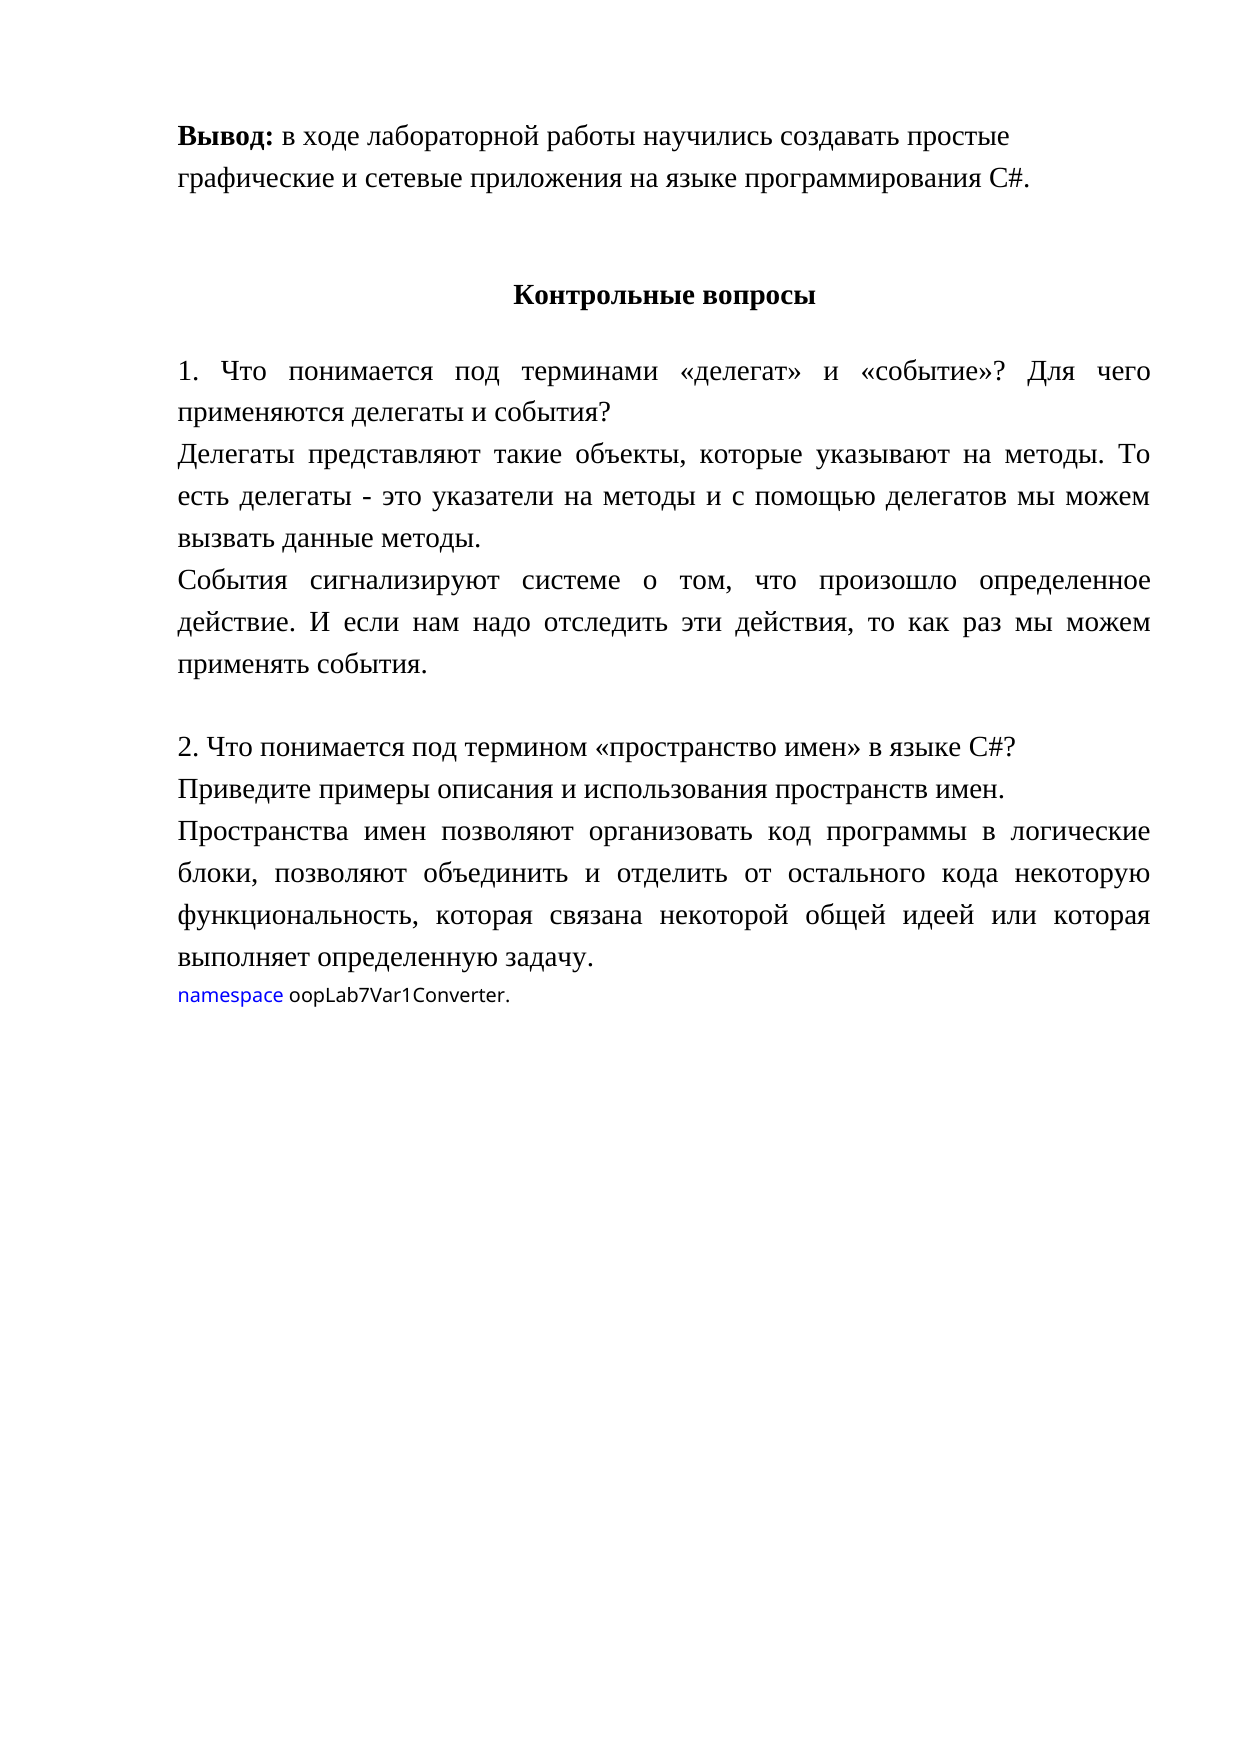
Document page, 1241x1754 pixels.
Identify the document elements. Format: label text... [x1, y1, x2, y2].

text Делегаты представляют такие объекты, которые указывают на методы. То есть делегаты - это указатели на методы и с помощью делегатов мы можем вызвать данные методы. [177, 436, 1152, 554]
text События сигнализируют системе о том, что произошло определенное действие. И если нам надо отследить эти действия, то как раз мы можем применять события. [177, 562, 1152, 679]
text Пространства имен позволяют организовать код программы в логические блоки, позволяют объединить и отделить от остального кода некоторую функциональность, которая связана некоторой общей идеей или которая выполняет определенную задачу. [177, 813, 1152, 972]
text namespace oopLab7Var1Converter. [177, 981, 1152, 1008]
subtitle Контрольные вопросы [177, 277, 1152, 311]
text Вывод: в ходе лабораторной работы научились создавать простые графические и сетевые приложения на языке программирования C#. [177, 118, 1152, 193]
text 1. Что понимается под терминами «делегат» и «событие»? Для чего применяются делегаты и события? [177, 353, 1152, 428]
text 2. Что понимается под термином «пространство имен» в языке C#? Приведите примеры описания и использования пространств имен. [177, 729, 1152, 805]
